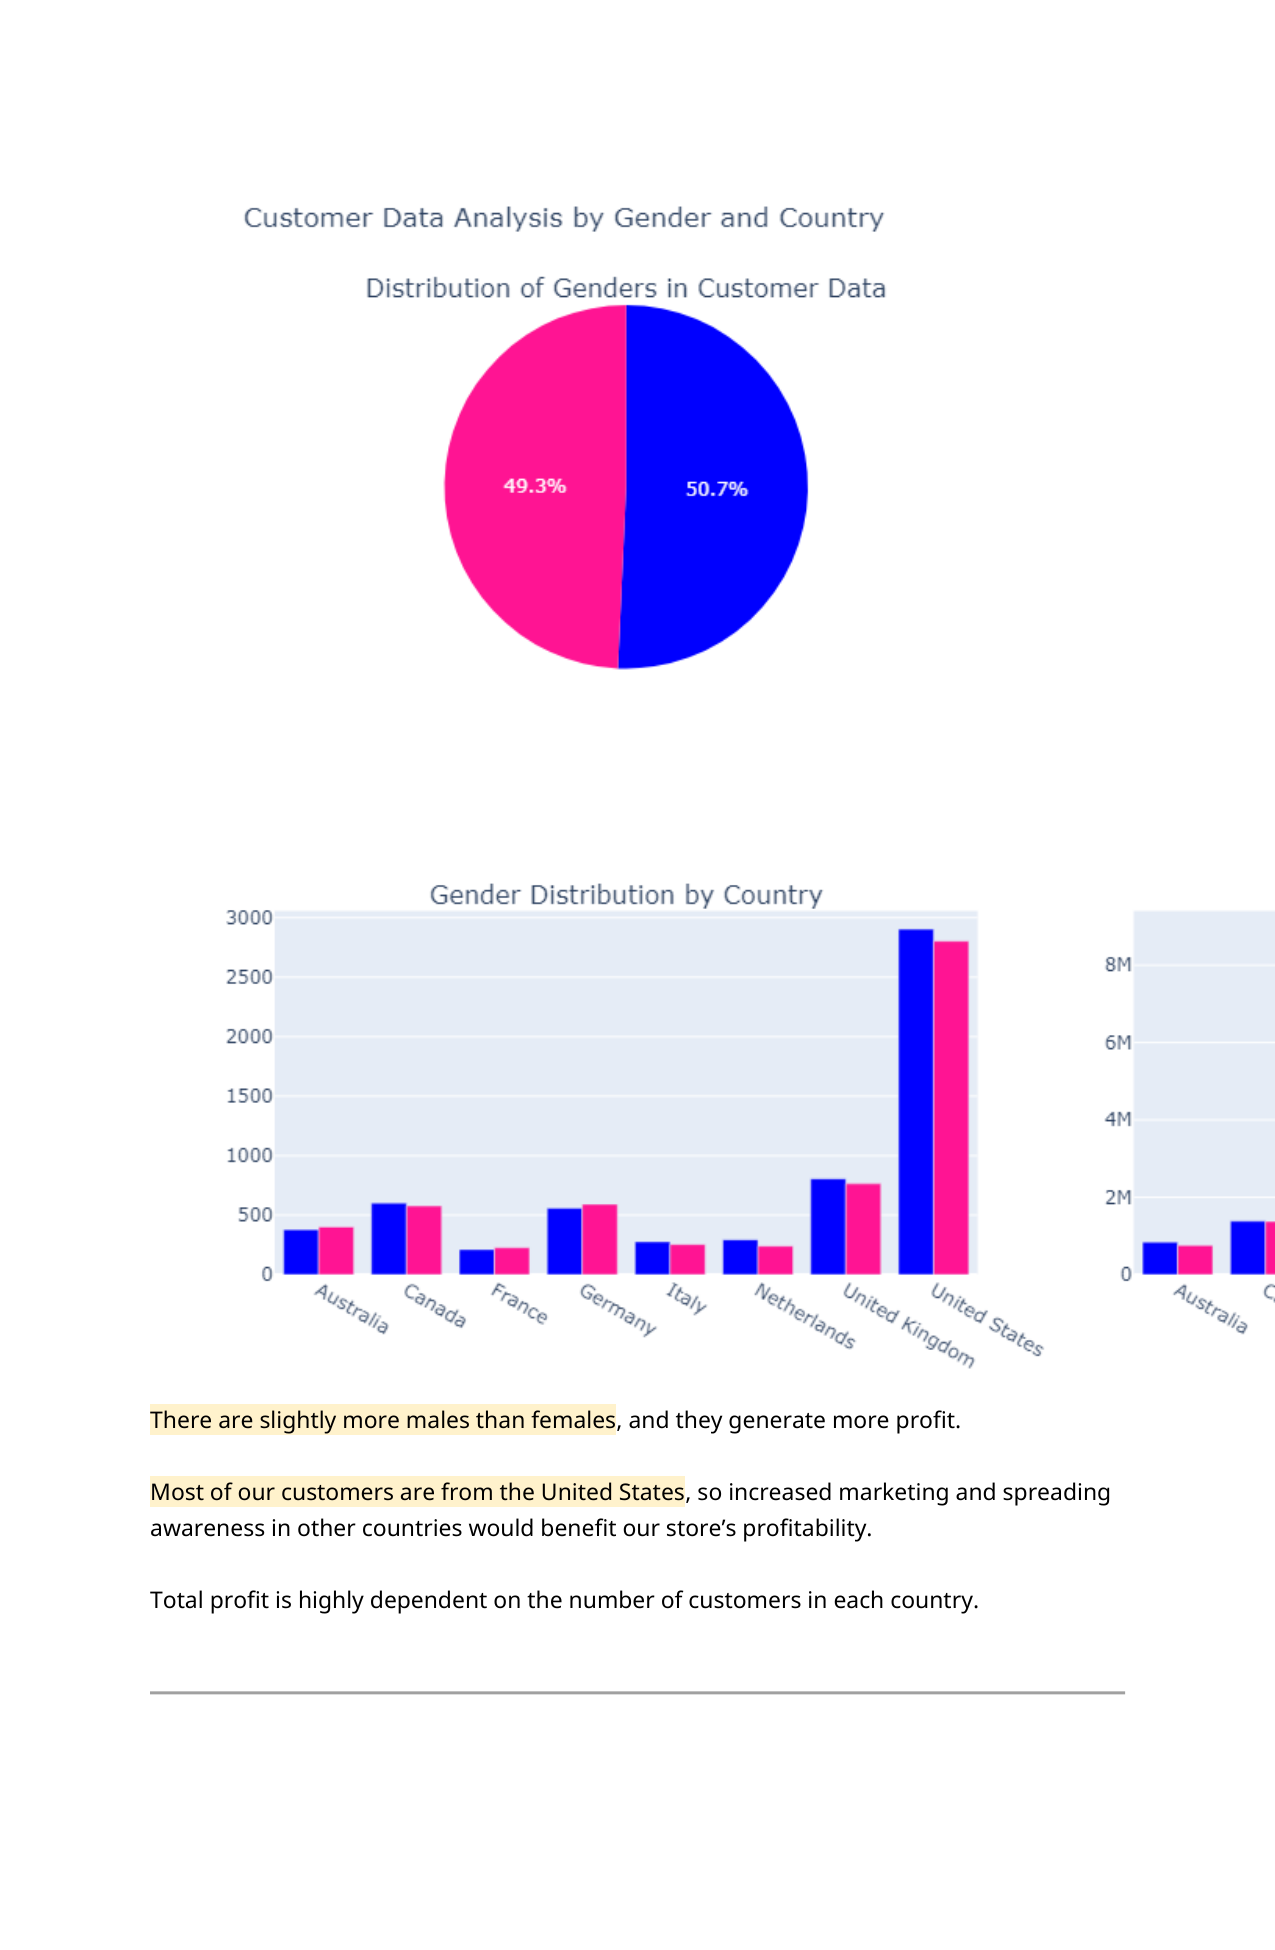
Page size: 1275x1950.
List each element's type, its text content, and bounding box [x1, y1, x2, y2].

picture [150, 150, 1275, 1400]
text Total profit is highly dependent on the number of customers in each country. [150, 1583, 1125, 1615]
text Most of our customers are from the United States, so increased marketing and spreading awareness in other countries would benefit our store’s profitability. [150, 1476, 1125, 1543]
text There are slightly more males than females, and they generate more profit. [616, 1404, 1125, 1435]
